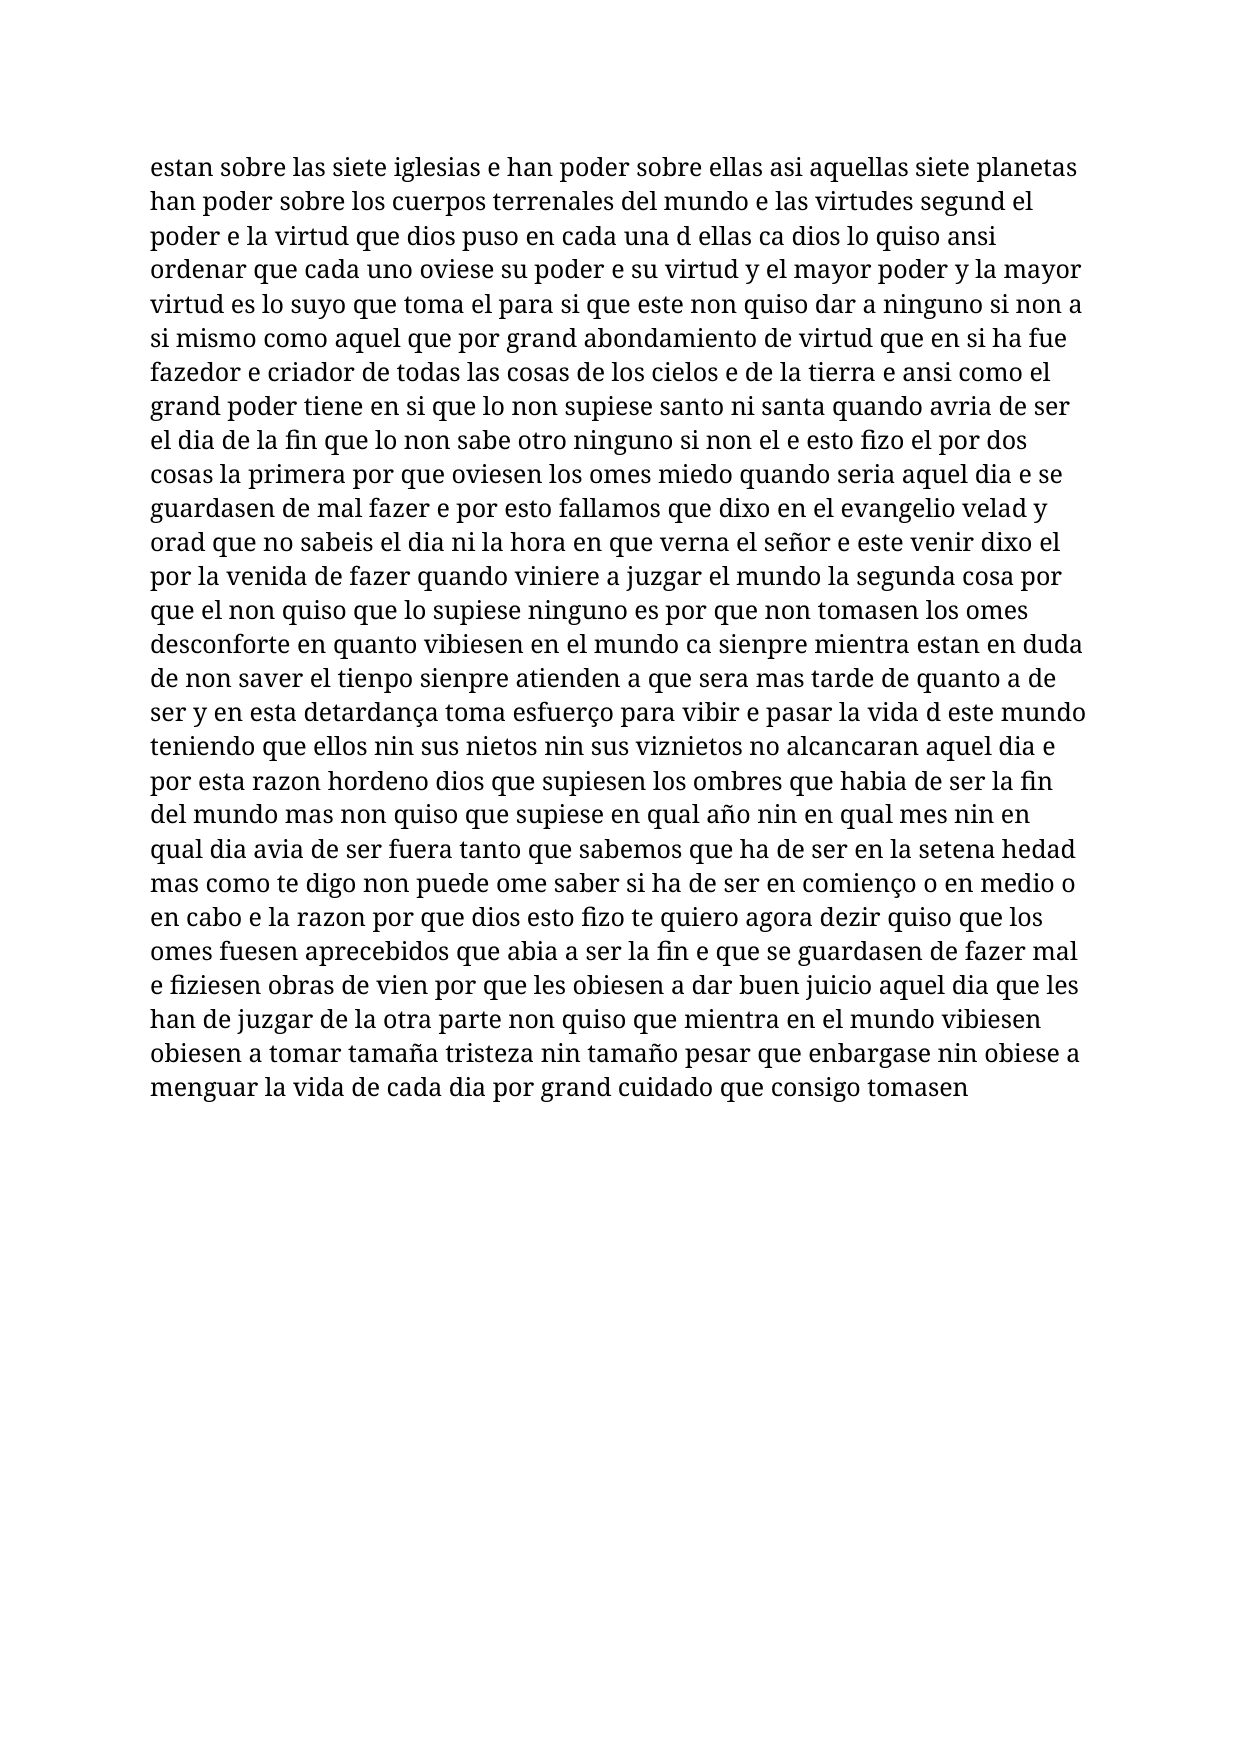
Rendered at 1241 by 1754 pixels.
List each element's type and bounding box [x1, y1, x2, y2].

text [150, 150, 1090, 1104]
